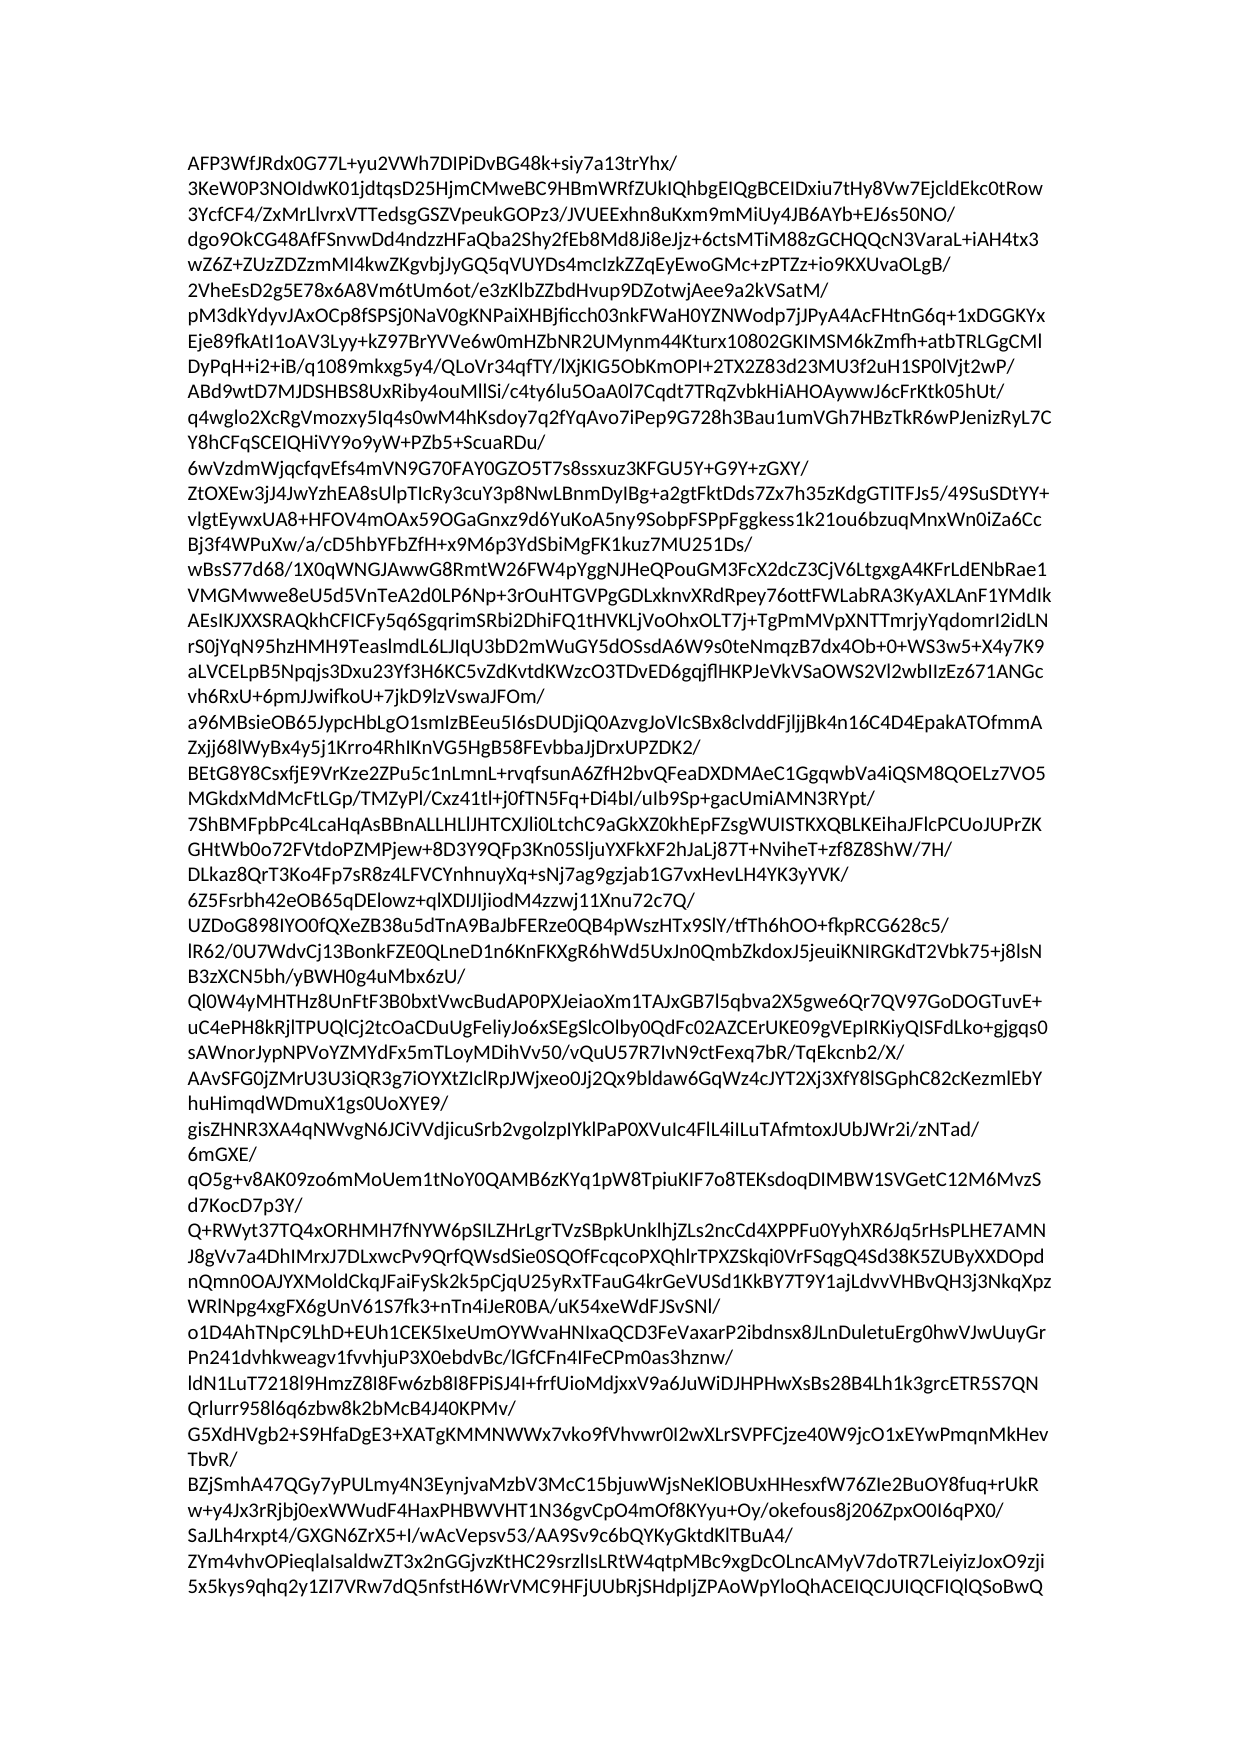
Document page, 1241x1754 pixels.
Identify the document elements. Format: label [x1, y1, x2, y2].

text [187, 150, 1053, 1599]
